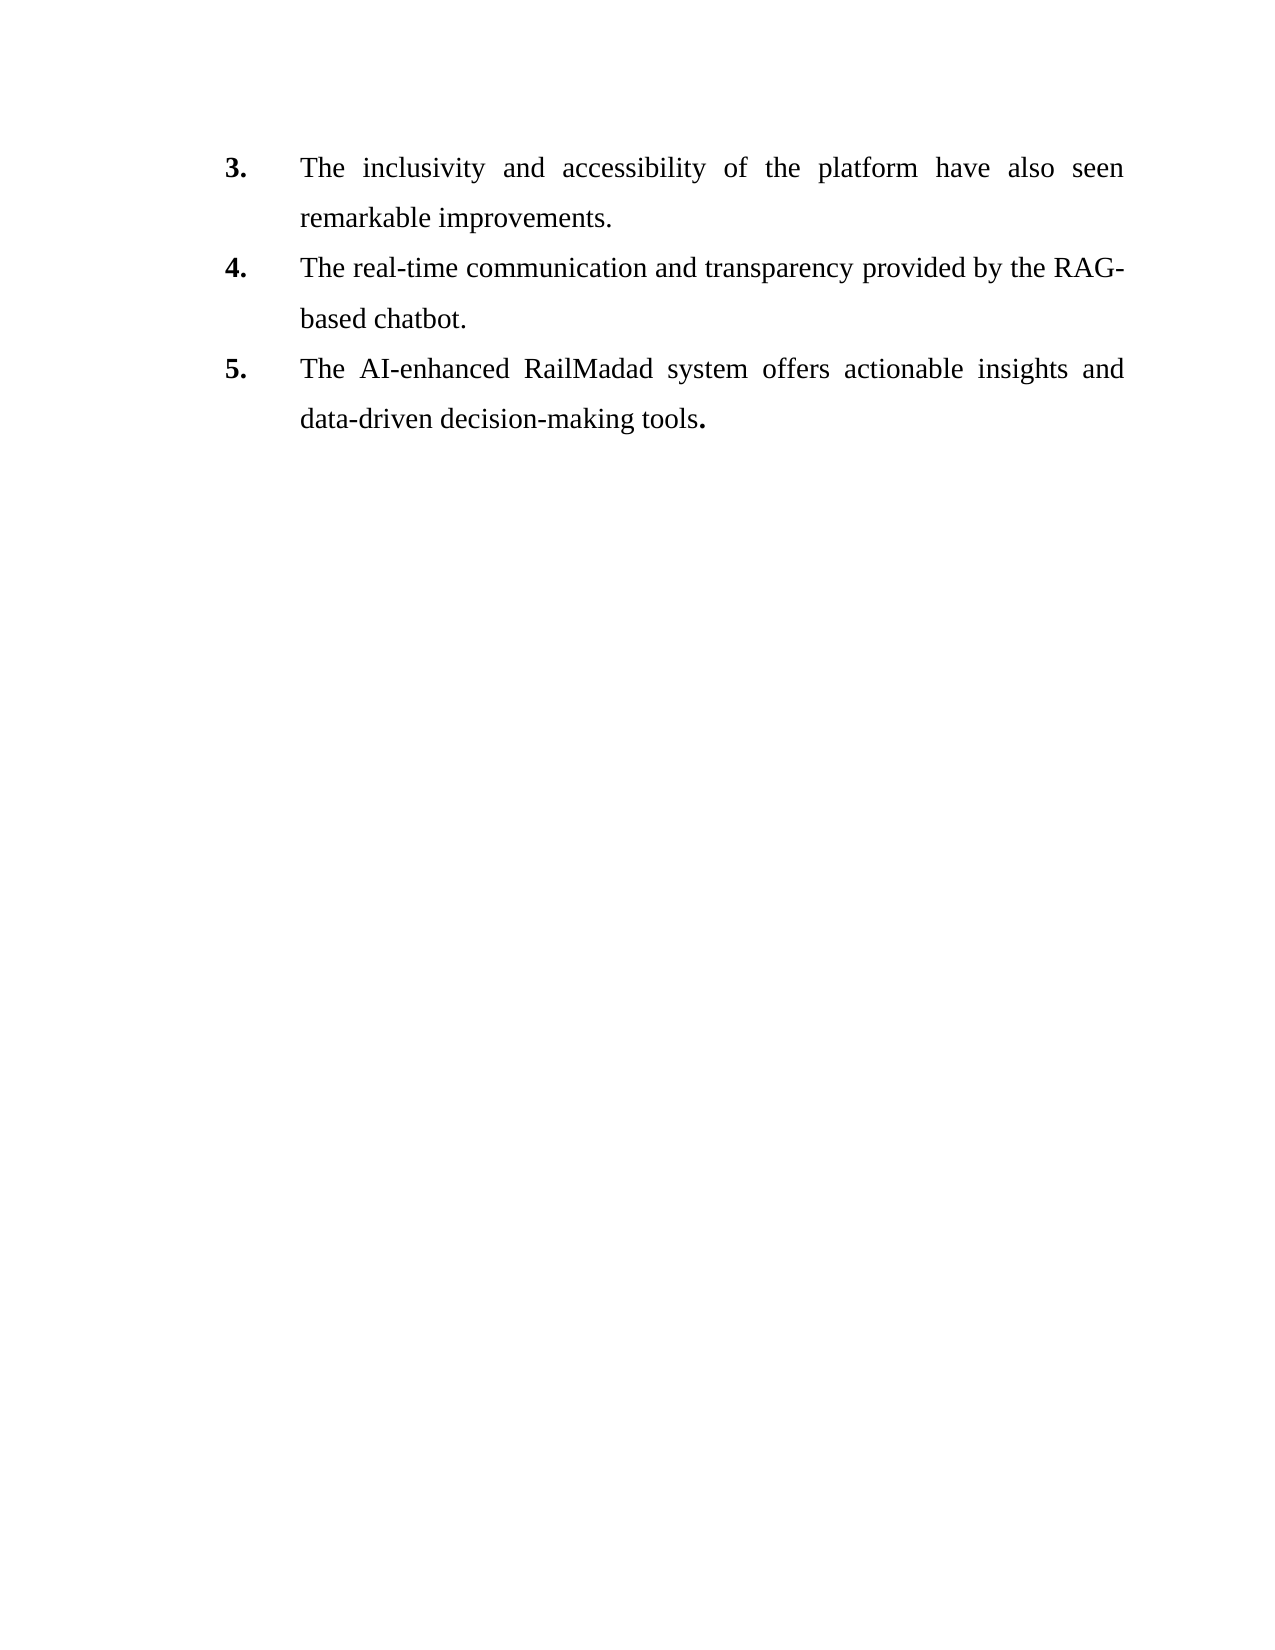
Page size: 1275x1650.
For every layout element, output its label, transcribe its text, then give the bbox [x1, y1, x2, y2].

list The real-time communication and transparency provided by the RAG-based chatbot. [225, 251, 1125, 334]
list The AI-enhanced RailMadad system offers actionable insights and data-driven decision-making tools. [225, 351, 1125, 435]
list The inclusivity and accessibility of the platform have also seen remarkable improvements. [225, 150, 1125, 234]
